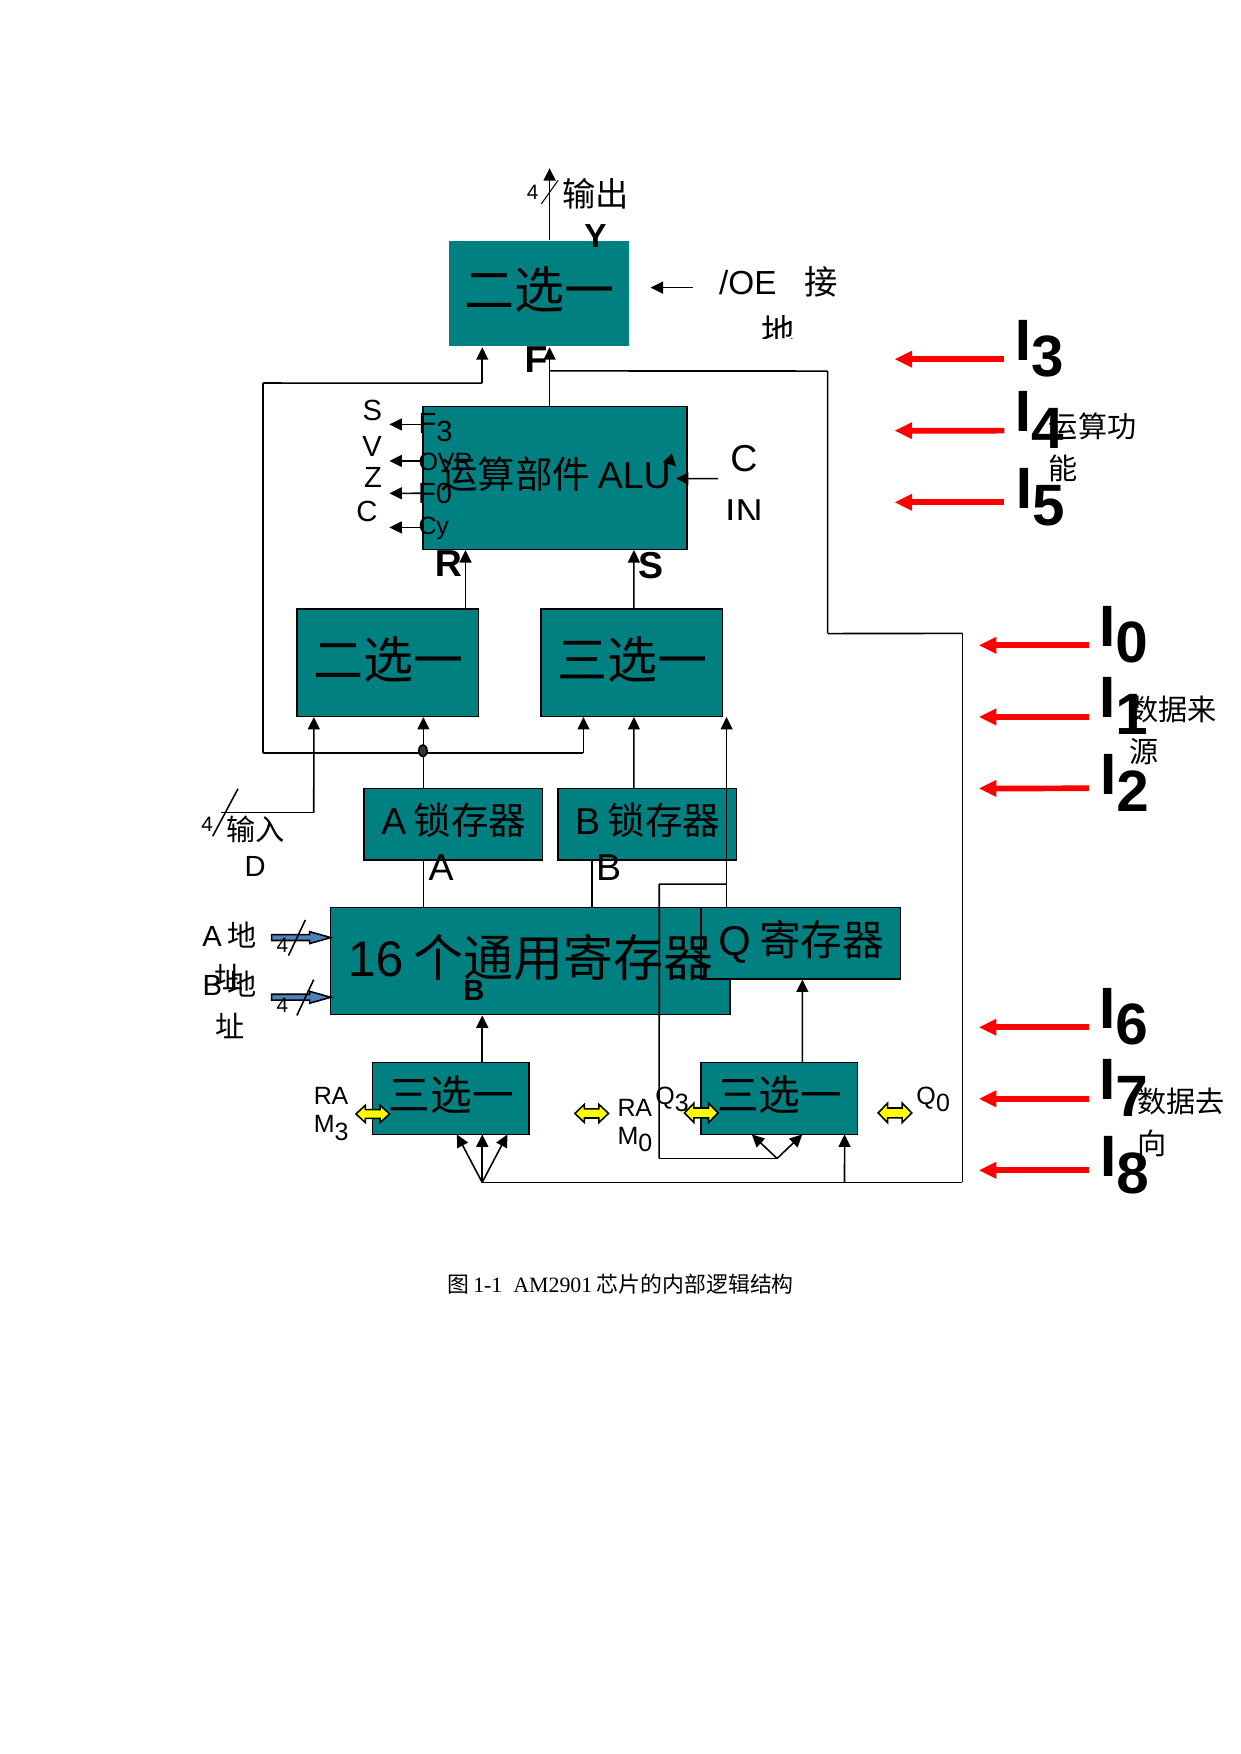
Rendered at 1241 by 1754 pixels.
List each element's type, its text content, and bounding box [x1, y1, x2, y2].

text 图1-1 AM2901芯片的内部逻辑结构 [187, 1267, 1053, 1299]
